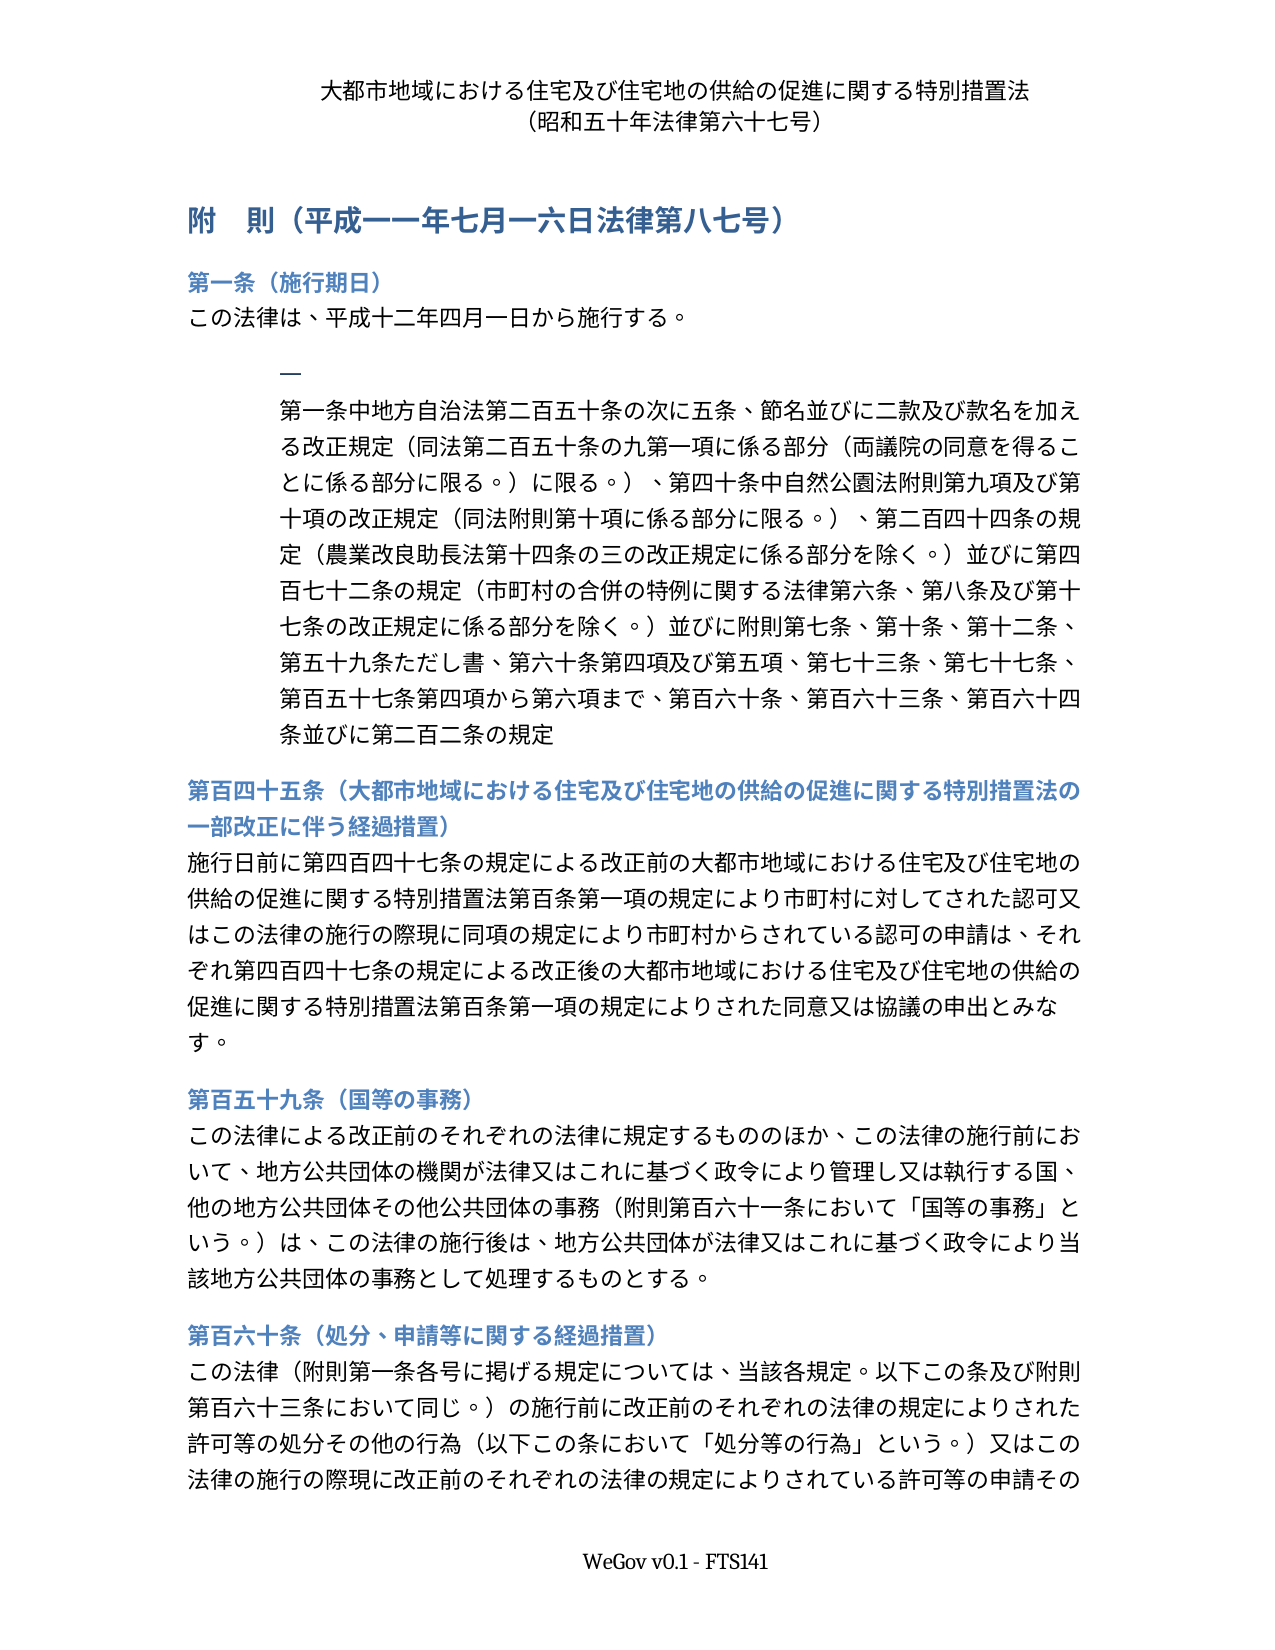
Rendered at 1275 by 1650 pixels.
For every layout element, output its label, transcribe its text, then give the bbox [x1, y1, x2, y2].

subtitle 第百六十条（処分、申請等に関する経過措置） [187, 1320, 1087, 1351]
text 第一条中地方自治法第二百五十条の次に五条、節名並びに二款及び款名を加える改正規定（同法第二百五十条の九第一項に係る部分（両議院の同意を得ることに係る部分に限る。）に限る。）、第四十条中自然公園法附則第九項及び第十項の改正規定（同法附則第十項に係る部分に限る。）、第二百四十四条の規定（農業改良助長法第十四条の三の改正規定に係る部分を除く。）並びに第四百七十二条の規定（市町村の合併の特例に関する法律第六条、第八条及び第十七条の改正規定に係る部分を除く。）並びに附則第七条、第十条、第十二条、第五十九条ただし書、第六十条第四項及び第五項、第七十三条、第七十七条、第百五十七条第四項から第六項まで、第百六十条、第百六十三条、第百六十四条並びに第二百二条の規定 [279, 395, 1087, 750]
subtitle 附 則（平成一一年七月一六日法律第八七号） [187, 200, 1087, 240]
text この法律は、平成十二年四月一日から施行する。 [187, 302, 1087, 334]
subtitle 第百五十九条（国等の事務） [187, 1084, 1087, 1115]
text この法律による改正前のそれぞれの法律に規定するもののほか、この法律の施行前において、地方公共団体の機関が法律又はこれに基づく政令により管理し又は執行する国、他の地方公共団体その他公共団体の事務（附則第百六十一条において「国等の事務」という。）は、この法律の施行後は、地方公共団体が法律又はこれに基づく政令により当該地方公共団体の事務として処理するものとする。 [187, 1119, 1087, 1294]
subtitle 第百四十五条（大都市地域における住宅及び住宅地の供給の促進に関する特別措置法の一部改正に伴う経過措置） [187, 775, 1087, 842]
text 施行日前に第四百四十七条の規定による改正前の大都市地域における住宅及び住宅地の供給の促進に関する特別措置法第百条第一項の規定により市町村に対してされた認可又はこの法律の施行の際現に同項の規定により市町村からされている認可の申請は、それぞれ第四百四十七条の規定による改正後の大都市地域における住宅及び住宅地の供給の促進に関する特別措置法第百条第一項の規定によりされた同意又は協議の申出とみなす。 [187, 847, 1087, 1058]
subtitle 第一条（施行期日） [187, 266, 1087, 298]
subtitle 一 [279, 359, 1087, 390]
